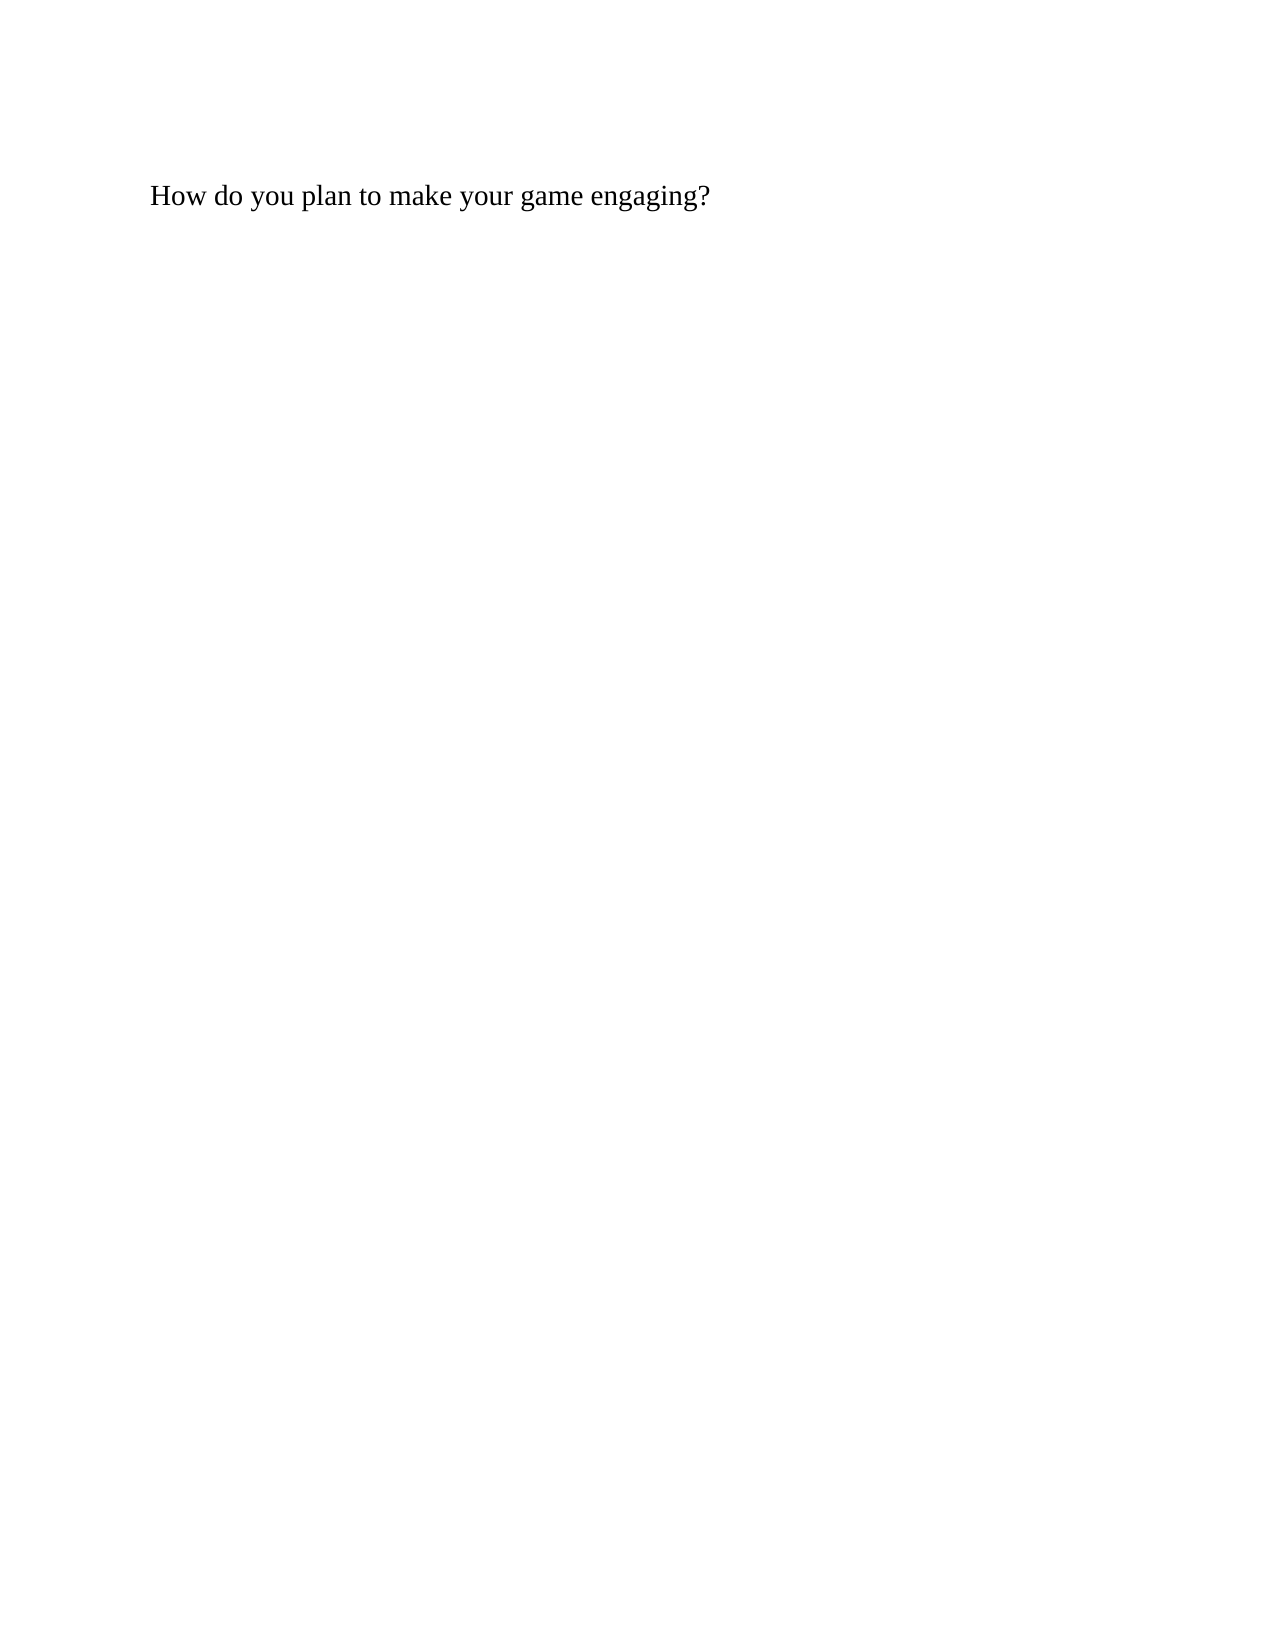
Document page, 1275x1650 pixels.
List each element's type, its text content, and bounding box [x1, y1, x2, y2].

text How do you plan to make your game engaging? [150, 207, 1125, 241]
